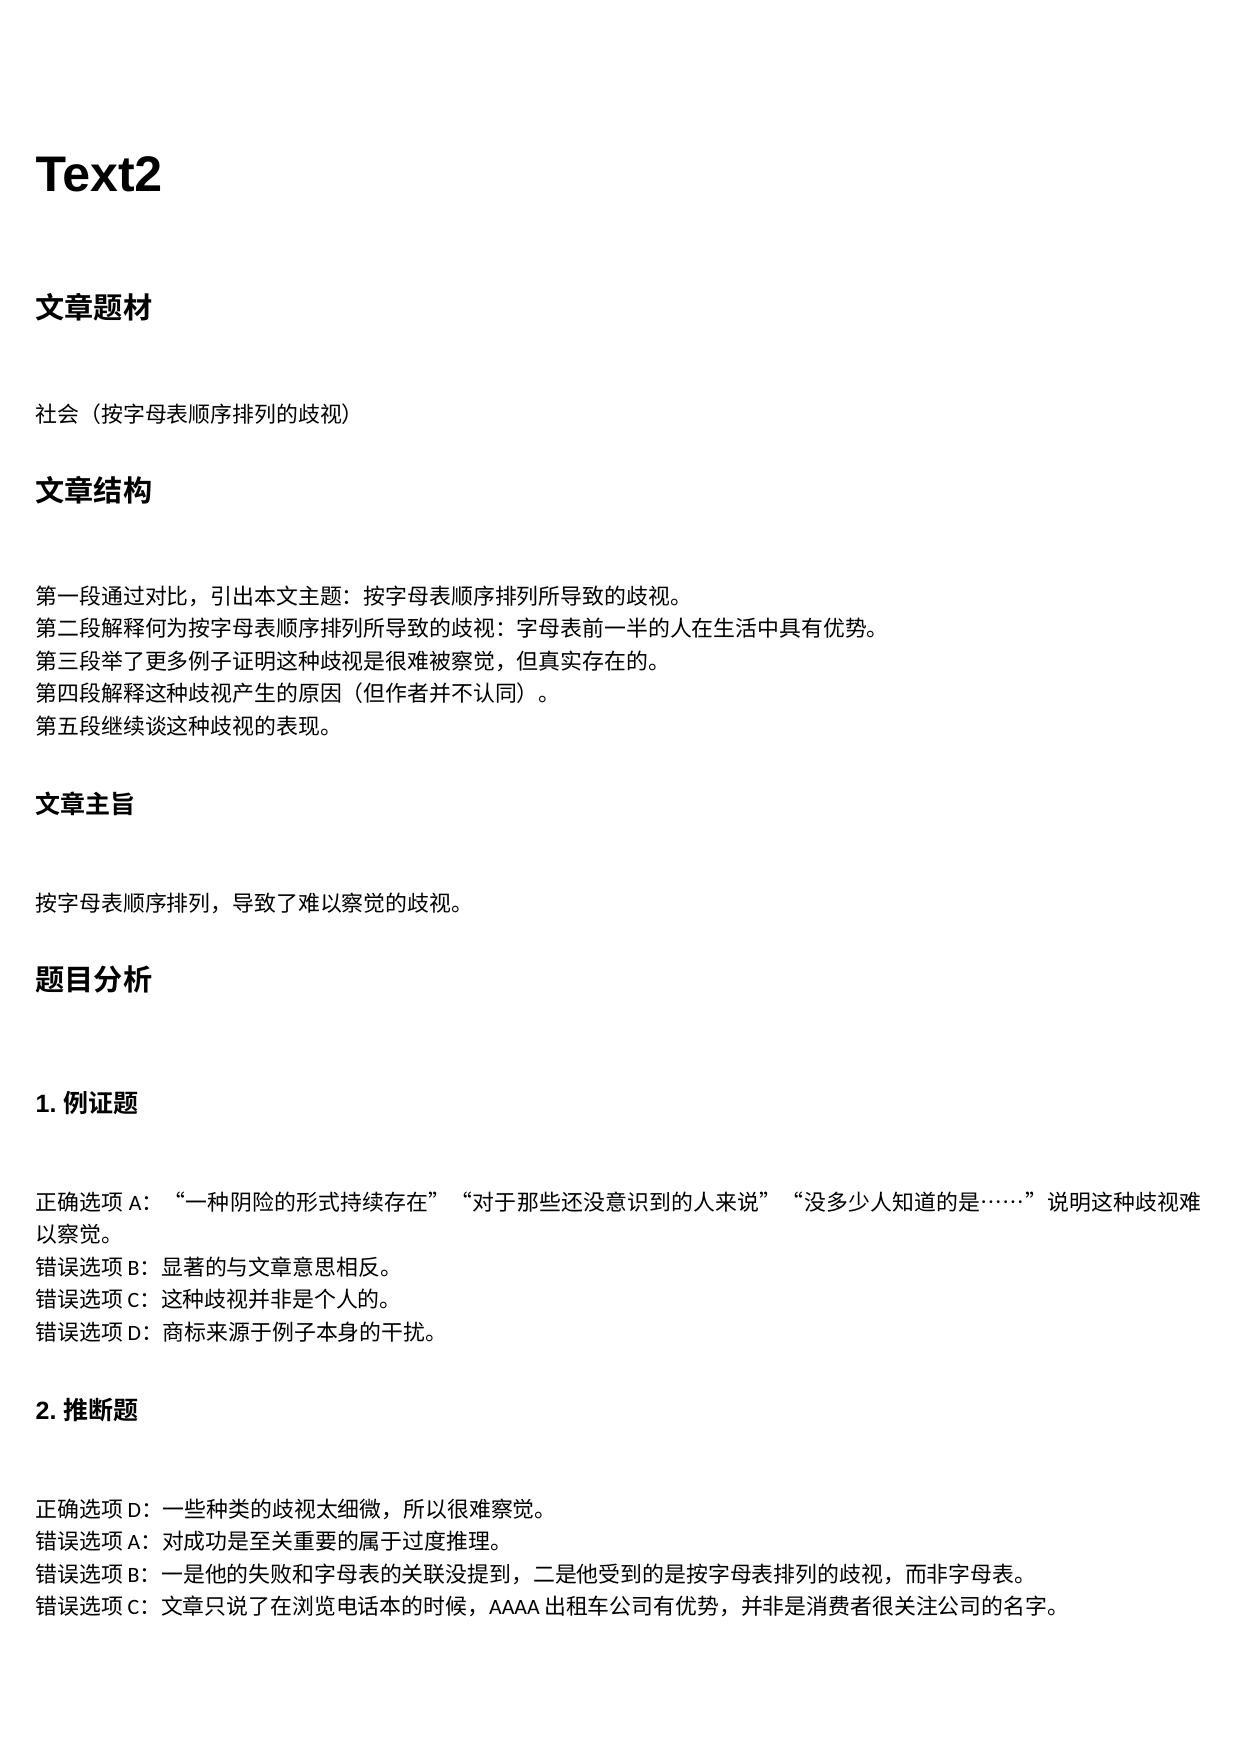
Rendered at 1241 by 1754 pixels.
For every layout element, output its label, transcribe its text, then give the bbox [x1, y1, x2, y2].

text 第一段通过对比，引出本文主题：按字母表顺序排列所导致的歧视。 [35, 578, 1205, 611]
subtitle 文章主旨 [35, 770, 1205, 835]
text 错误选项C：这种歧视并非是个人的。 [35, 1282, 1205, 1314]
subtitle 文章结构 [35, 456, 1205, 521]
text 第四段解释这种歧视产生的原因（但作者并不认同）。 [35, 676, 1205, 708]
text 正确选项D：一些种类的歧视太细微，所以很难察觉。 [35, 1491, 1205, 1524]
text 第二段解释何为按字母表顺序排列所导致的歧视：字母表前一半的人在生活中具有优势。 [35, 611, 1205, 643]
text 正确选项A：“一种阴险的形式持续存在”“对于那些还没意识到的人来说”“没多少人知道的是……”说明这种歧视难以察觉。 [35, 1184, 1205, 1249]
text 错误选项B：显著的与文章意思相反。 [35, 1249, 1205, 1282]
text 错误选项D：商标来源于例子本身的干扰。 [35, 1314, 1205, 1347]
text 错误选项B：一是他的失败和字母表的关联没提到，二是他受到的是按字母表排列的歧视，而非字母表。 [35, 1556, 1205, 1589]
subtitle 1. 例证题 [35, 1069, 1205, 1134]
text 错误选项C：文章只说了在浏览电话本的时候，AAAA出租车公司有优势，并非是消费者很关注公司的名字。 [35, 1589, 1205, 1621]
subtitle Text2 [35, 140, 1205, 205]
subtitle 文章题材 [35, 274, 1205, 339]
text 社会（按字母表顺序排列的歧视） [35, 396, 1205, 429]
text 第三段举了更多例子证明这种歧视是很难被察觉，但真实存在的。 [35, 643, 1205, 676]
subtitle 题目分析 [35, 945, 1205, 1010]
text 第五段继续谈这种歧视的表现。 [35, 708, 1205, 741]
text 错误选项A：对成功是至关重要的属于过度推理。 [35, 1524, 1205, 1556]
text 按字母表顺序排列，导致了难以察觉的歧视。 [35, 885, 1205, 918]
subtitle 2. 推断题 [35, 1376, 1205, 1441]
